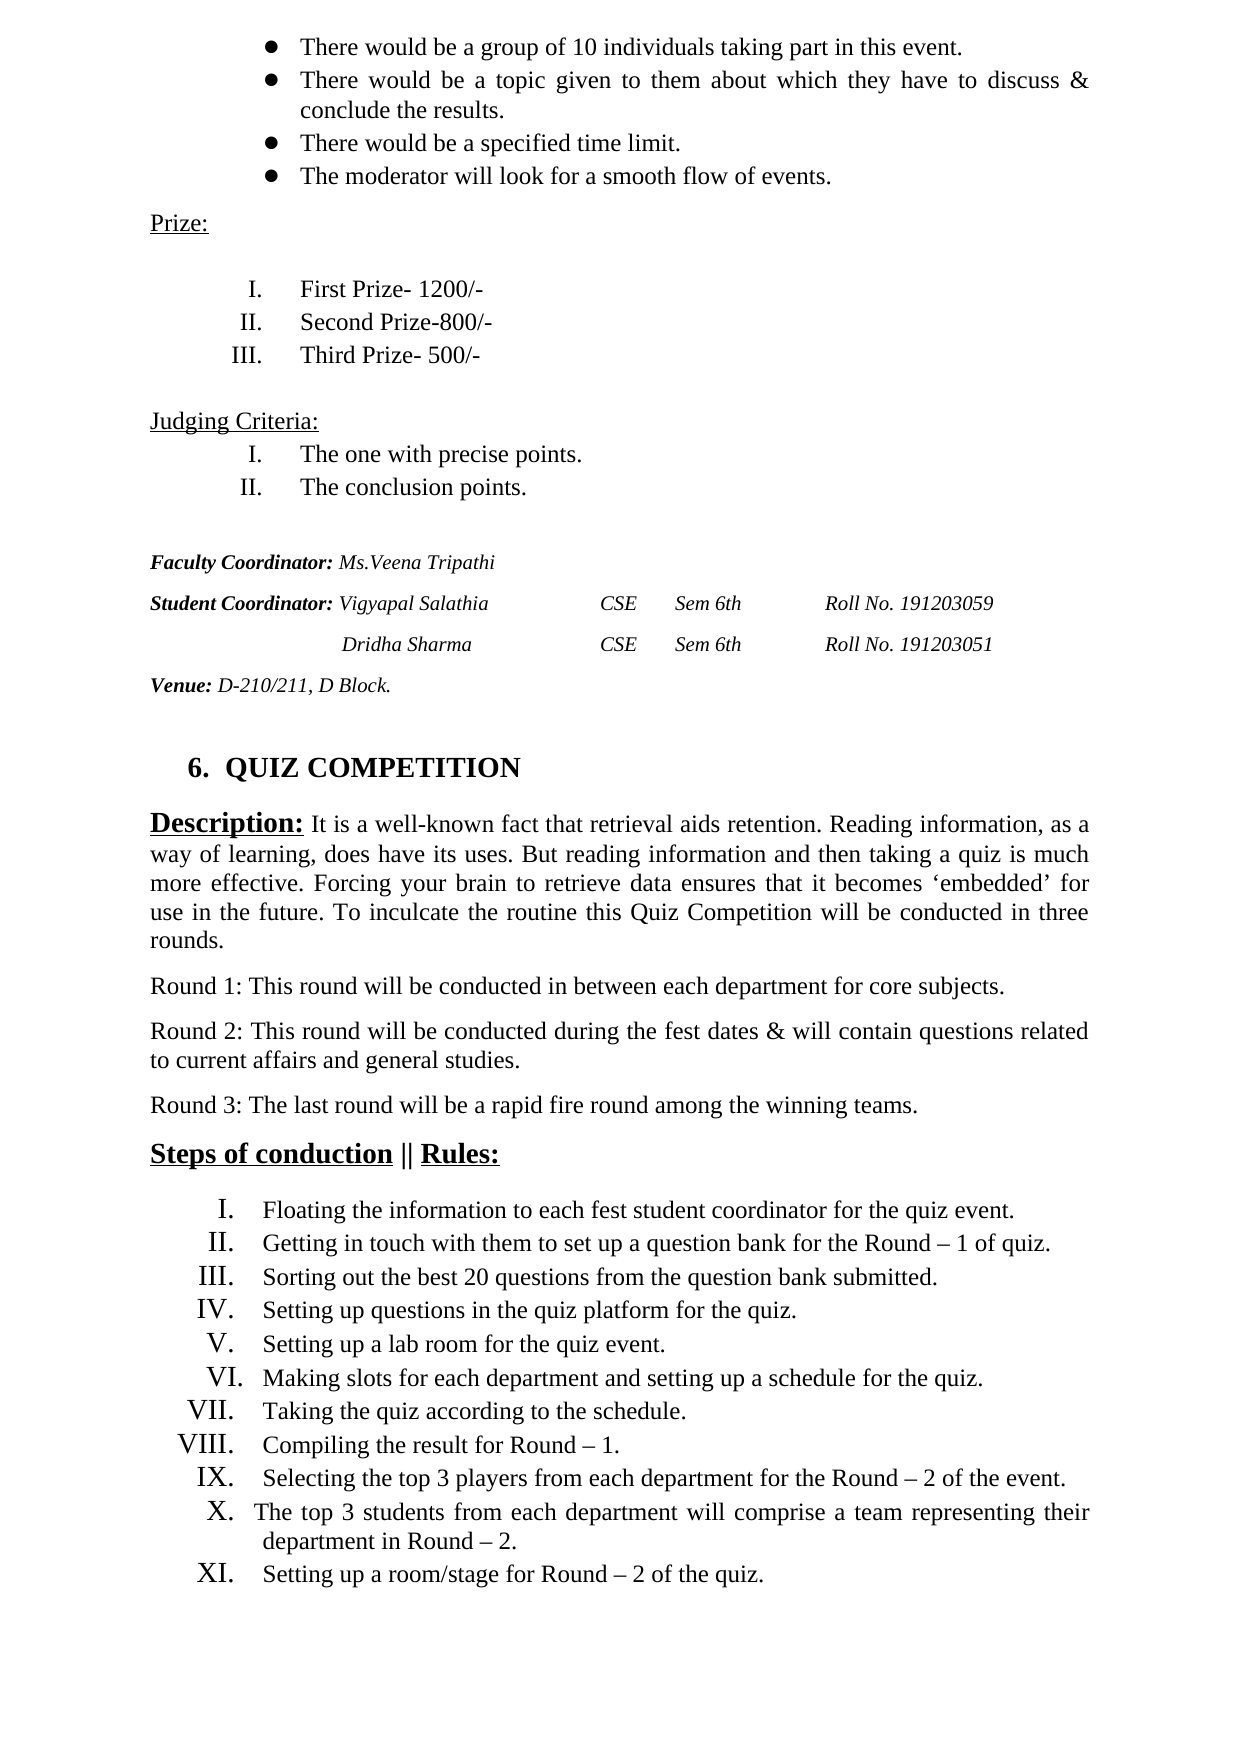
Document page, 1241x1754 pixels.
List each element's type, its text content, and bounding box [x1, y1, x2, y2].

list There would be a topic given to them about which they have to discuss & conclude the results. [262, 62, 1090, 124]
list There would be a group of 10 individuals taking part in this event. [262, 28, 1090, 62]
text Faculty Coordinator: Ms.Veena Tripathi [150, 550, 1090, 574]
list Second Prize-800/- [262, 307, 1090, 336]
text Venue: D-210/211, D Block. [150, 672, 1090, 697]
list Selecting the top 3 players from each department for the Round – 2 of the event. [234, 1459, 1090, 1493]
list Setting up questions in the quiz platform for the quiz. [234, 1292, 1090, 1325]
list Compiling the result for Round – 1. [234, 1426, 1090, 1459]
text Round 1: This round will be conducted in between each department for core subjects. [150, 971, 1090, 999]
list Floating the information to each fest student coordinator for the quiz event. [234, 1191, 1090, 1224]
text Steps of conduction || Rules: [150, 1136, 1090, 1169]
list Getting in touch with them to set up a question bank for the Round – 1 of quiz. [234, 1224, 1090, 1258]
list The conclusion points. [262, 472, 1090, 501]
list Sorting out the best 20 questions from the question bank submitted. [234, 1258, 1090, 1292]
list Setting up a room/stage for Round – 2 of the quiz. [234, 1555, 1090, 1589]
text Prize: [150, 208, 1090, 236]
text Dridha Sharma CSE Sem 6th Roll No. 191203051 [150, 632, 1090, 656]
list Third Prize- 500/- [262, 340, 1090, 368]
text Round 2: This round will be conducted during the fest dates & will contain questions related to current affairs and general studies. [150, 1016, 1090, 1074]
list There would be a specified time limit. [262, 124, 1090, 157]
list First Prize- 1200/- [262, 274, 1090, 302]
list QUIZ COMPETITION [187, 750, 1090, 784]
list The top 3 students from each department will comprise a team representing their department in Round – 2. [234, 1493, 1090, 1555]
list Making slots for each department and setting up a schedule for the quiz. [244, 1359, 1090, 1392]
text Round 3: The last round will be a rapid fire round among the winning teams. [150, 1090, 1090, 1119]
list Taking the quiz according to the schedule. [234, 1392, 1090, 1426]
list The moderator will look for a smooth flow of events. [262, 157, 1090, 191]
text Description: It is a well-known fact that retrieval aids retention. Reading information, as a way of learning, does have its uses. But reading information and then taking a quiz is much more effective. Forcing your brain to retrieve data ensures that it becomes ‘embedded’ for use in the future. To inculcate the routine this Quiz Competition will be conducted in three rounds. [150, 806, 1090, 954]
text Judging Criteria: [150, 406, 1090, 434]
list The one with precise points. [262, 439, 1090, 468]
list Setting up a lab room for the quiz event. [234, 1325, 1090, 1359]
text Student Coordinator: Vigyapal Salathia CSE Sem 6th Roll No. 191203059 [150, 591, 1090, 615]
